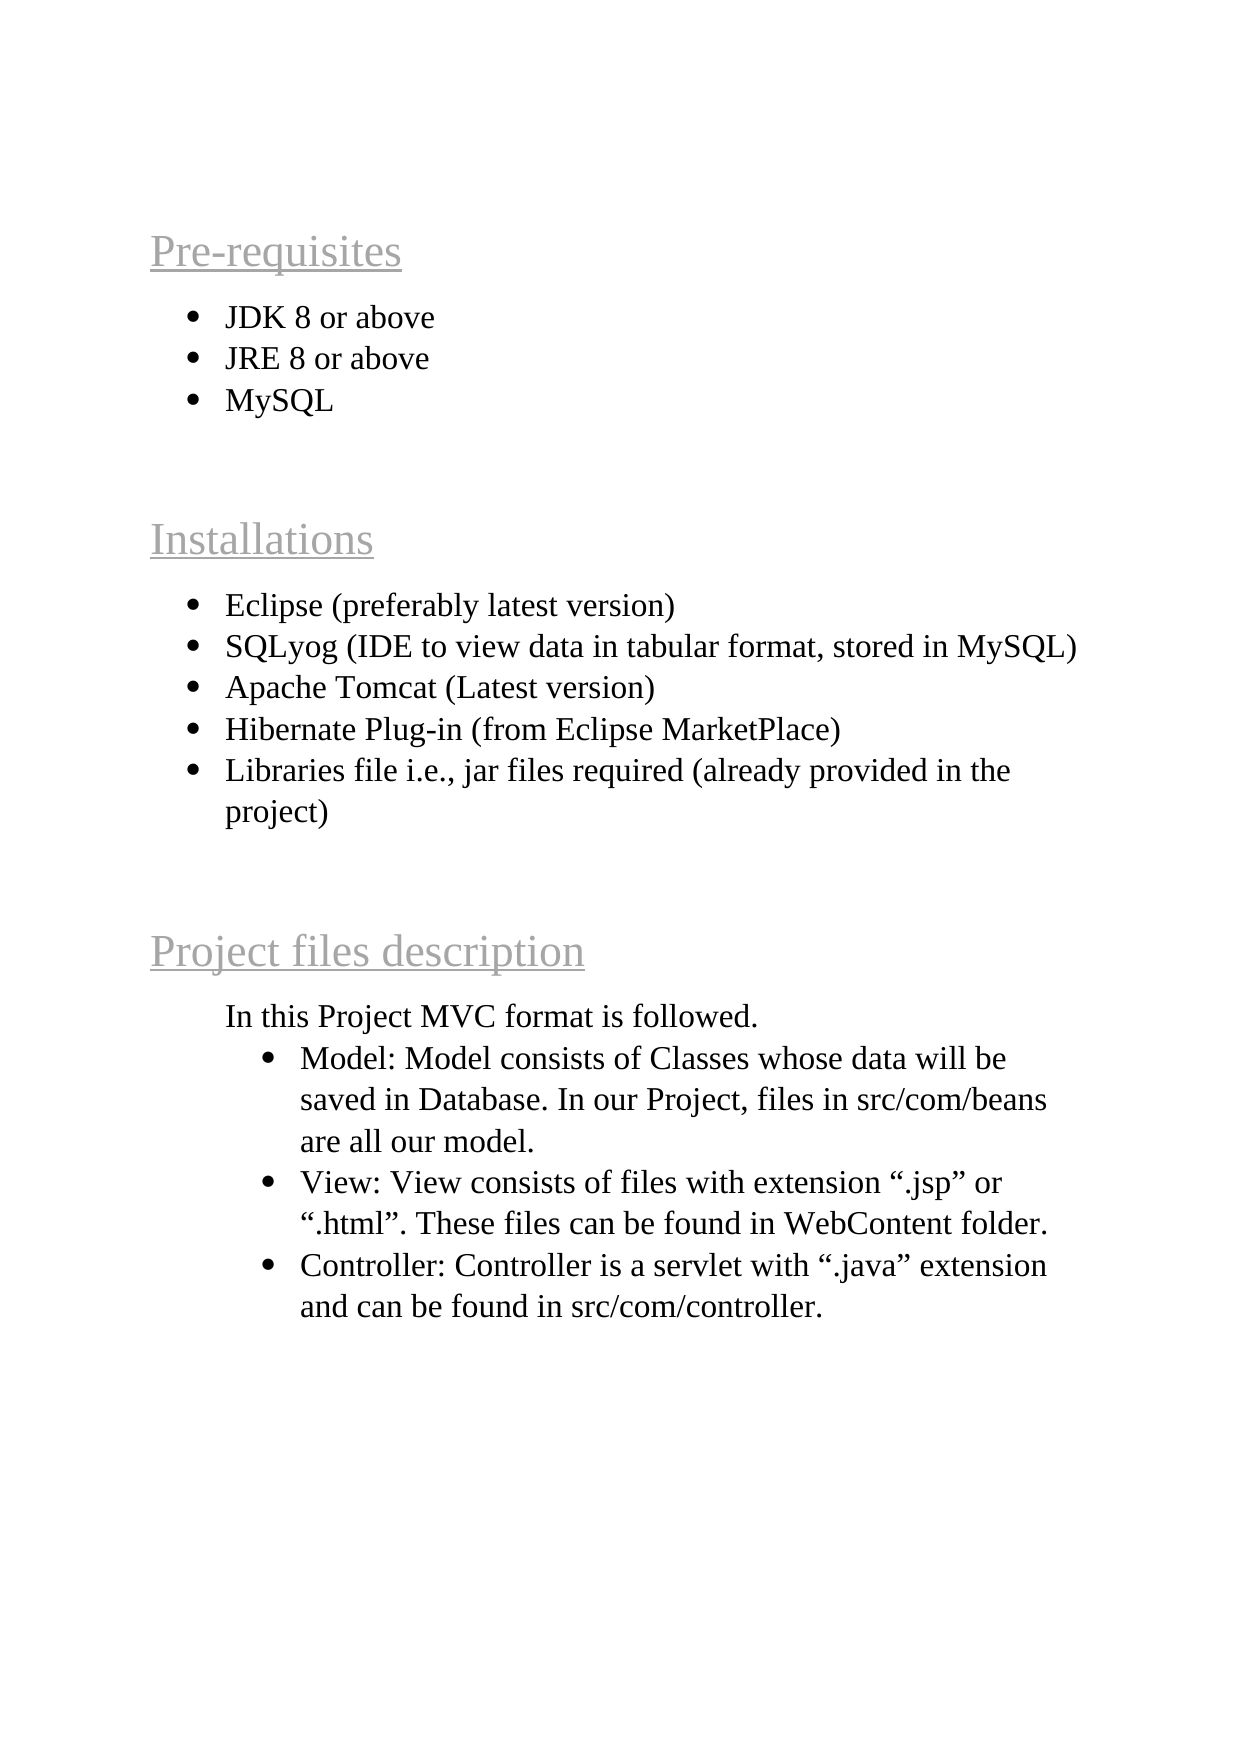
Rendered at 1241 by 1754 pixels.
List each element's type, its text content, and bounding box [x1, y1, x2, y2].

list Libraries file i.e., jar files required (already provided in the project) [187, 750, 1090, 830]
list Hibernate Plug-in (from Eclipse MarketPlace) [187, 709, 1090, 747]
list Controller: Controller is a servlet with “.java” extension and can be found in src/com/controller. [262, 1245, 1090, 1324]
list View: View consists of files with extension “.jsp” or “.html”. These files can be found in WebContent folder. [262, 1162, 1090, 1242]
list Eclipse (preferably latest version) [187, 585, 1090, 623]
list JDK 8 or above [187, 297, 1090, 335]
text Pre-requisites [150, 223, 1090, 276]
list SQLyog (IDE to view data in tabular format, stored in MySQL) [187, 626, 1090, 664]
list In this Project MVC format is followed. [225, 997, 1090, 1035]
list JRE 8 or above [187, 338, 1090, 377]
list Model: Model consists of Classes whose data will be saved in Database. In our Project, files in src/com/beans are all our model. [262, 1038, 1090, 1159]
text Project files description [150, 923, 1090, 976]
list Apache Tomcat (Latest version) [187, 668, 1090, 706]
list MySQL [187, 380, 1090, 418]
text Installations [150, 511, 1090, 564]
